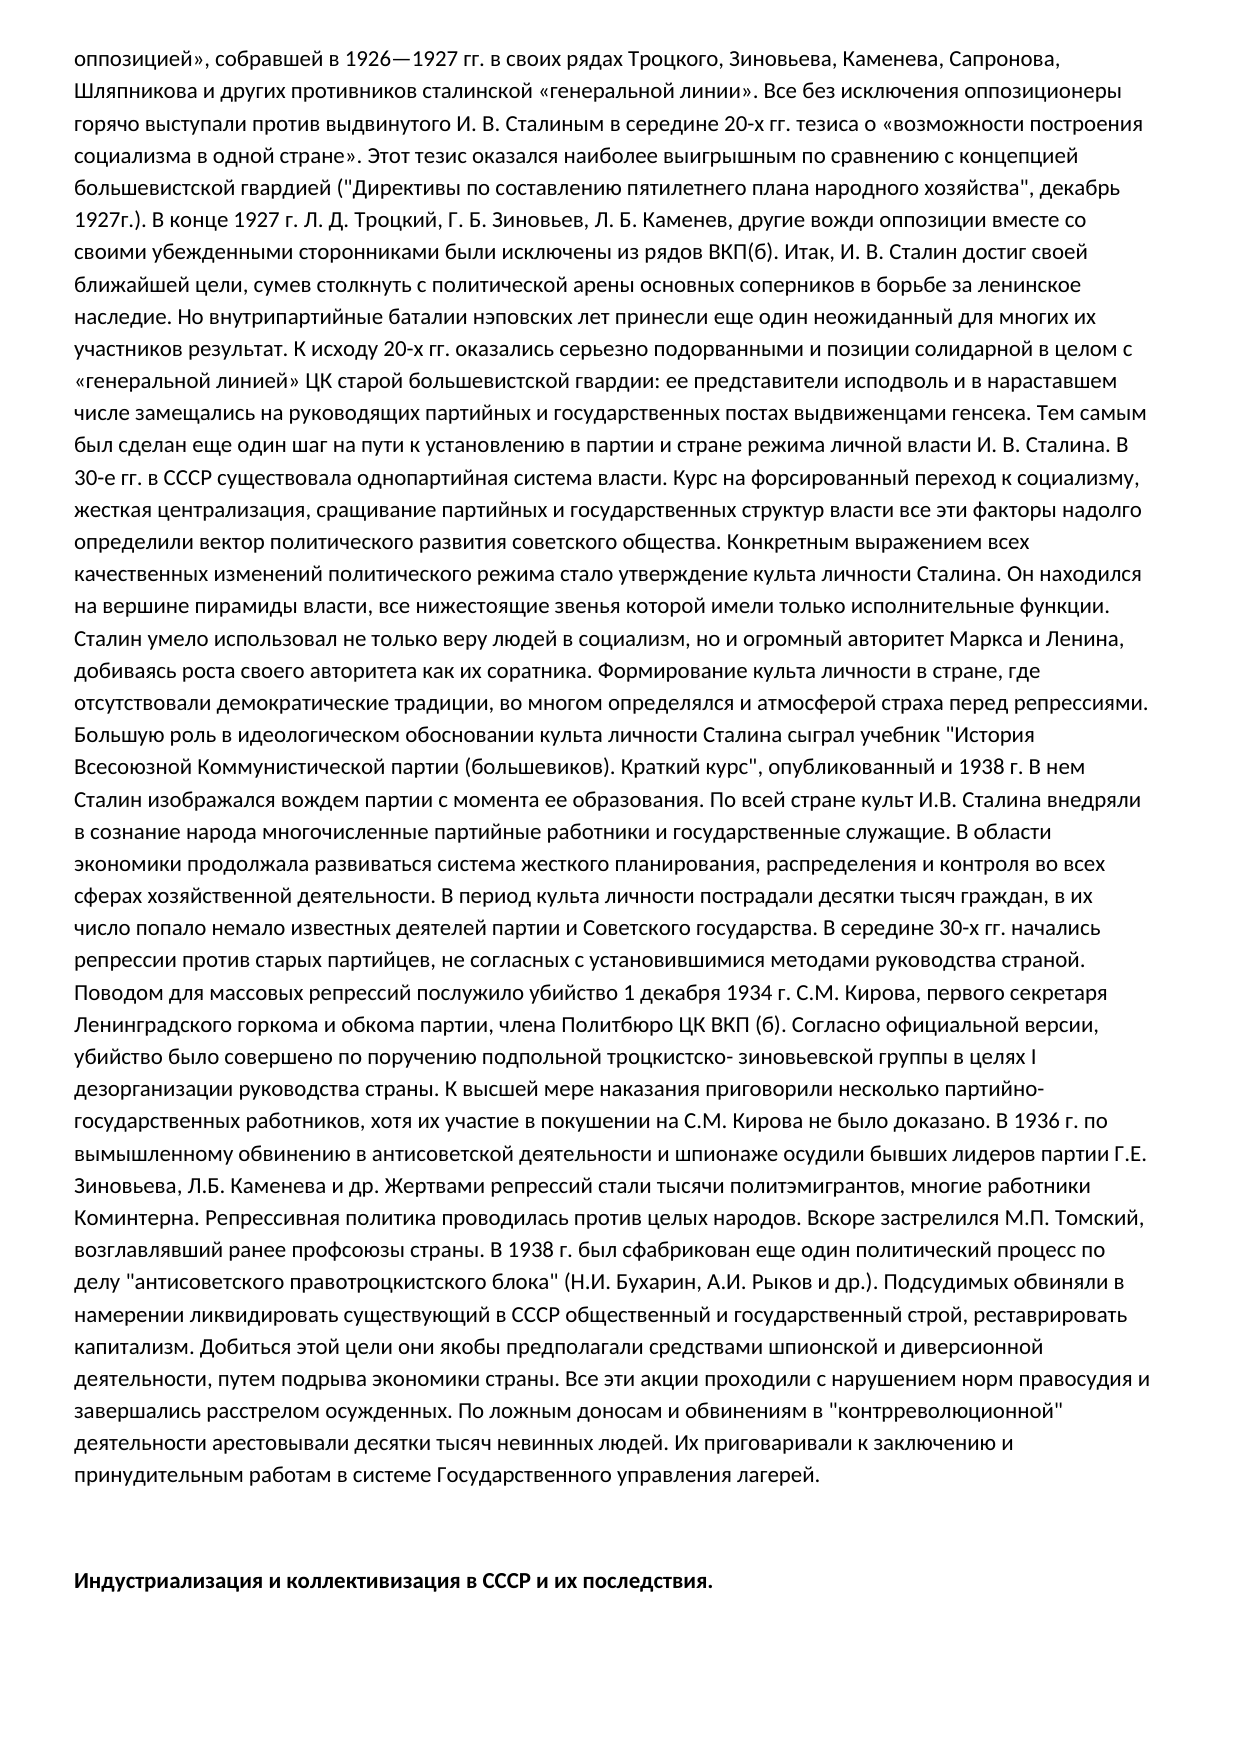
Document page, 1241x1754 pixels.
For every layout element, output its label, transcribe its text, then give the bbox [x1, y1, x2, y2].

text Индустриализация и коллективизация в СССР и их последствия. [74, 1567, 1152, 1595]
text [74, 44, 1152, 1489]
